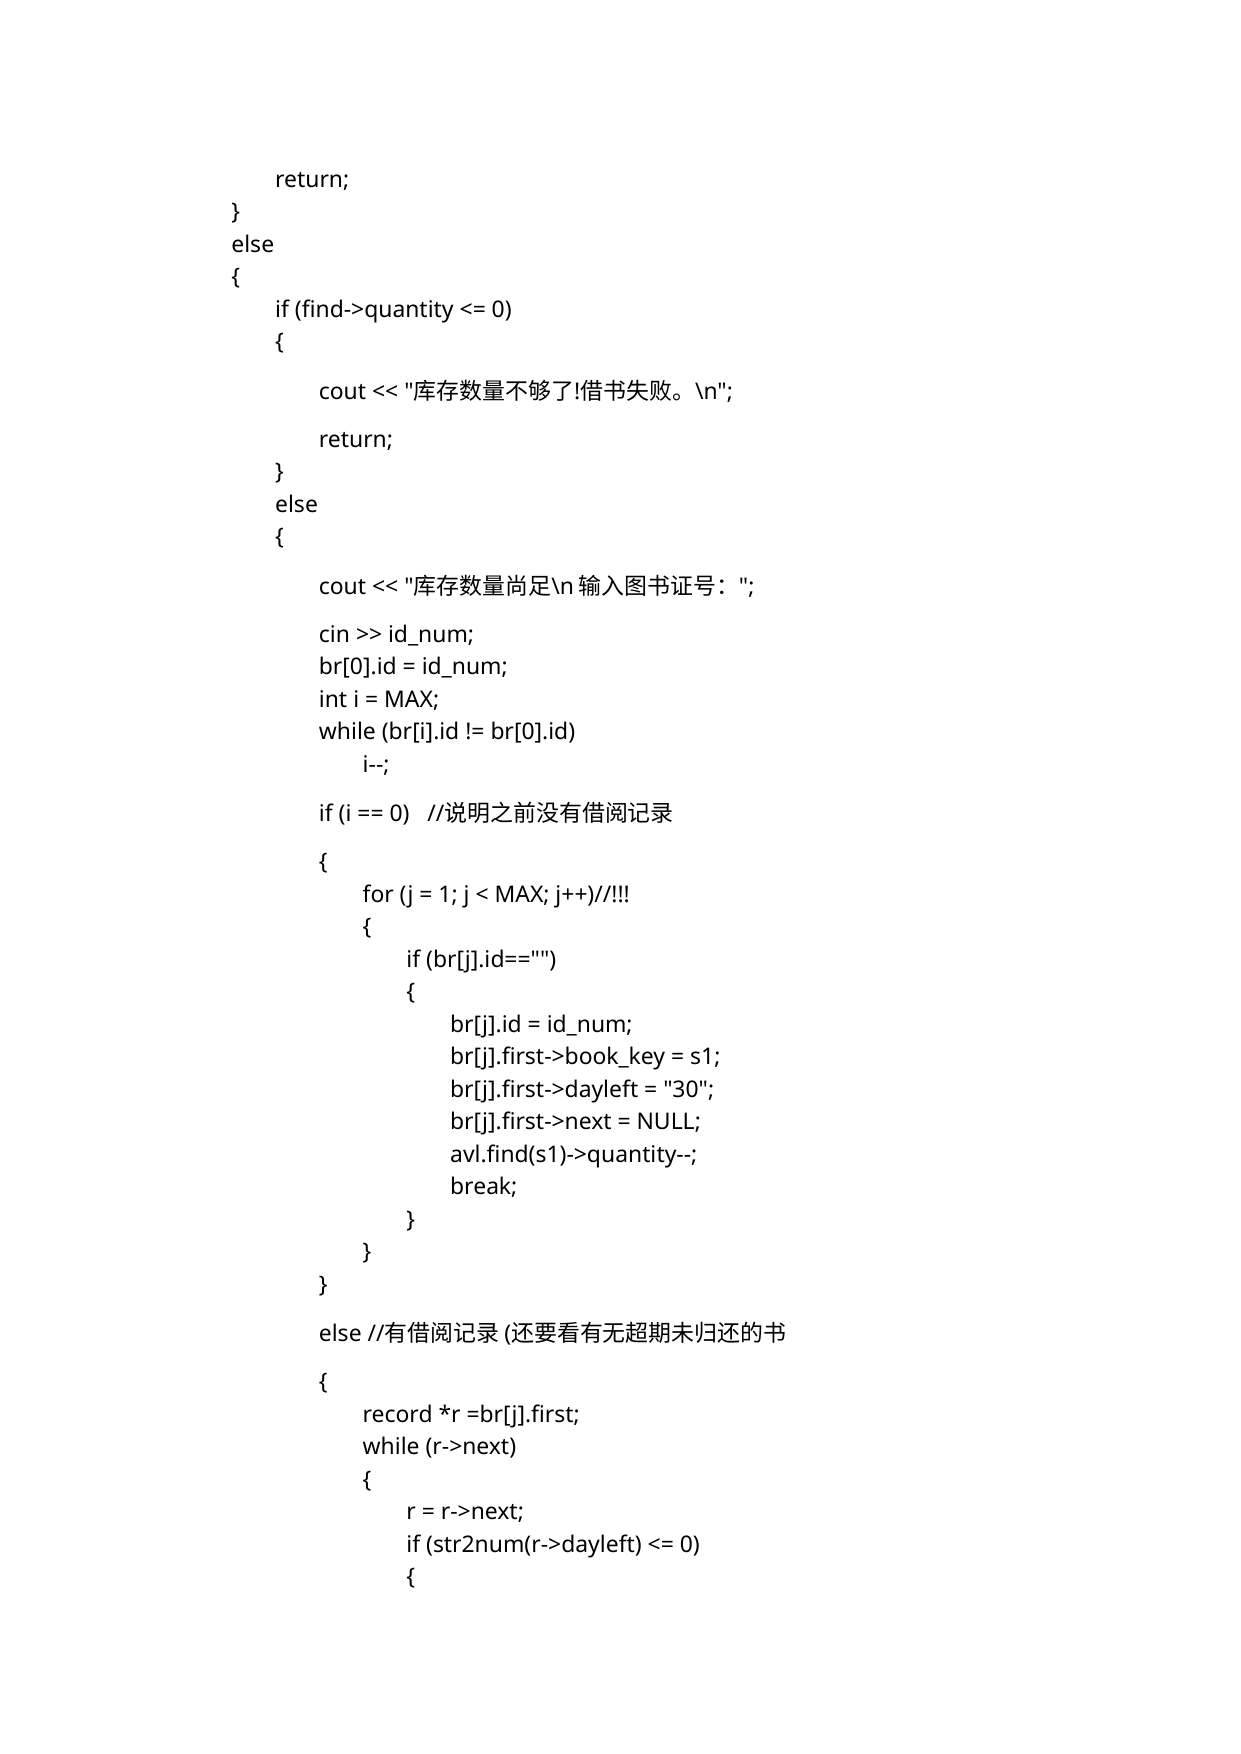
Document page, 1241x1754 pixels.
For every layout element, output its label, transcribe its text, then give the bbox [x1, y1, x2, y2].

text } [187, 454, 1053, 487]
text } [187, 1267, 1053, 1299]
text br[j].first->book_key = s1; [187, 1039, 1053, 1072]
text else [187, 227, 1053, 259]
text while (r->next) [187, 1429, 1053, 1462]
text { [187, 324, 1053, 357]
text if (br[j].id=="") [187, 942, 1053, 974]
text br[j].id = id_num; [187, 1007, 1053, 1039]
text record *r =br[j].first; [187, 1397, 1053, 1429]
text { [187, 909, 1053, 942]
text cin >> id_num; [187, 617, 1053, 649]
text { [187, 519, 1053, 552]
text else //有借阅记录 (还要看有无超期未归还的书 [187, 1299, 1053, 1364]
text avl.find(s1)->quantity--; [187, 1137, 1053, 1169]
text i--; [187, 747, 1053, 779]
text } [187, 1202, 1053, 1234]
text { [187, 844, 1053, 877]
text br[j].first->dayleft = "30"; [187, 1072, 1053, 1104]
text cout << "库存数量不够了!借书失败。\n"; [187, 357, 1053, 422]
text break; [187, 1169, 1053, 1202]
text br[j].first->next = NULL; [187, 1104, 1053, 1137]
text if (find->quantity <= 0) [187, 292, 1053, 324]
text if (i == 0) //说明之前没有借阅记录 [187, 779, 1053, 844]
text br[0].id = id_num; [187, 649, 1053, 682]
text while (br[i].id != br[0].id) [187, 714, 1053, 747]
text { [187, 1462, 1053, 1494]
text r = r->next; [187, 1494, 1053, 1527]
text { [187, 974, 1053, 1007]
text else [187, 487, 1053, 519]
text } [187, 1234, 1053, 1267]
text return; [187, 162, 1053, 194]
text return; [187, 422, 1053, 454]
text { [187, 1364, 1053, 1397]
text cout << "库存数量尚足\n输入图书证号："; [187, 552, 1053, 617]
text int i = MAX; [187, 682, 1053, 714]
text { [187, 259, 1053, 292]
text for (j = 1; j < MAX; j++)//!!! [187, 877, 1053, 909]
text if (str2num(r->dayleft) <= 0) [187, 1527, 1053, 1559]
text { [187, 1559, 1053, 1592]
text } [187, 194, 1053, 227]
